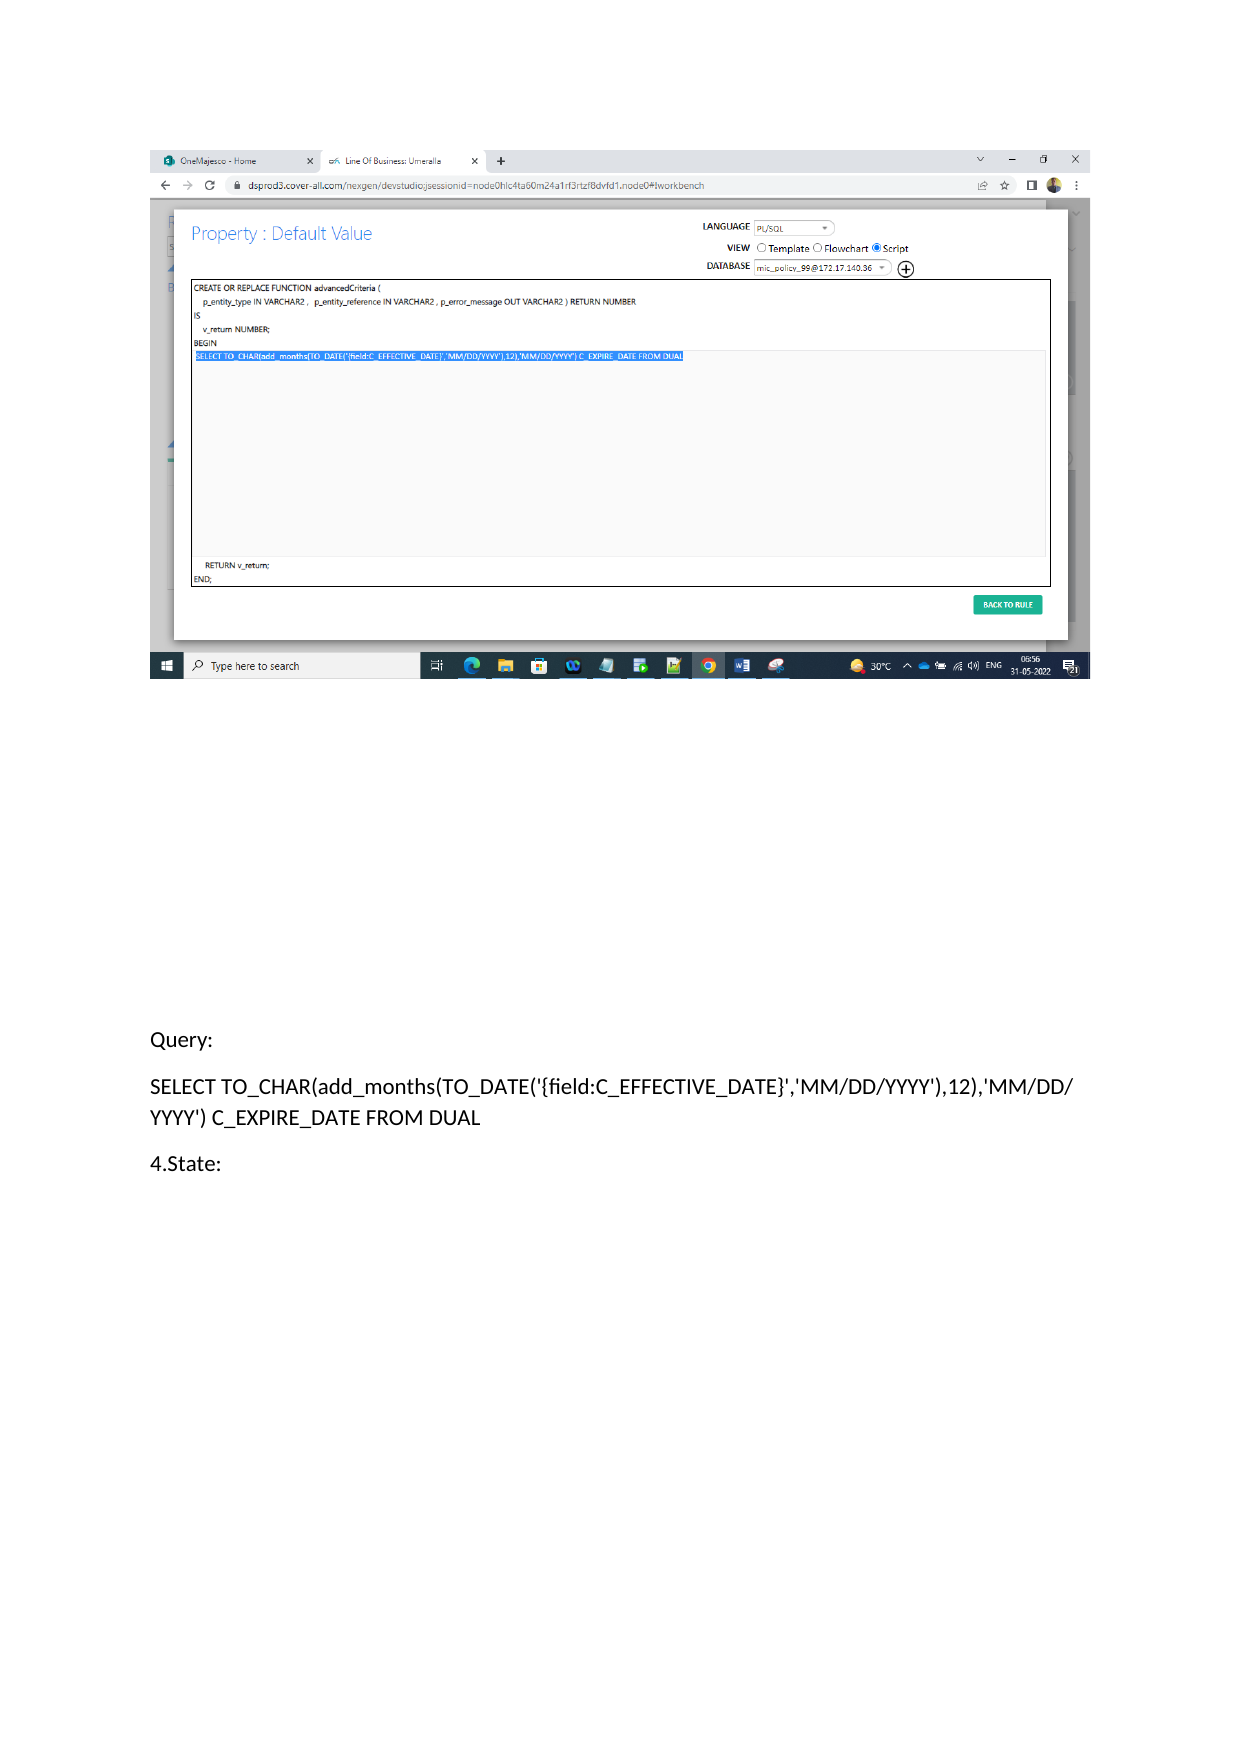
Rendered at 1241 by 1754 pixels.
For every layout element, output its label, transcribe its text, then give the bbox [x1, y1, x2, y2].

picture [150, 150, 1091, 679]
text 4.State: [150, 1149, 1090, 1178]
text Query: [150, 1026, 1090, 1054]
text SELECT TO_CHAR(add_months(TO_DATE('{field:C_EFFECTIVE_DATE}','MM/DD/YYYY'),12),'MM/DD/YYYY') C_EXPIRE_DATE FROM DUAL [150, 1072, 1090, 1131]
